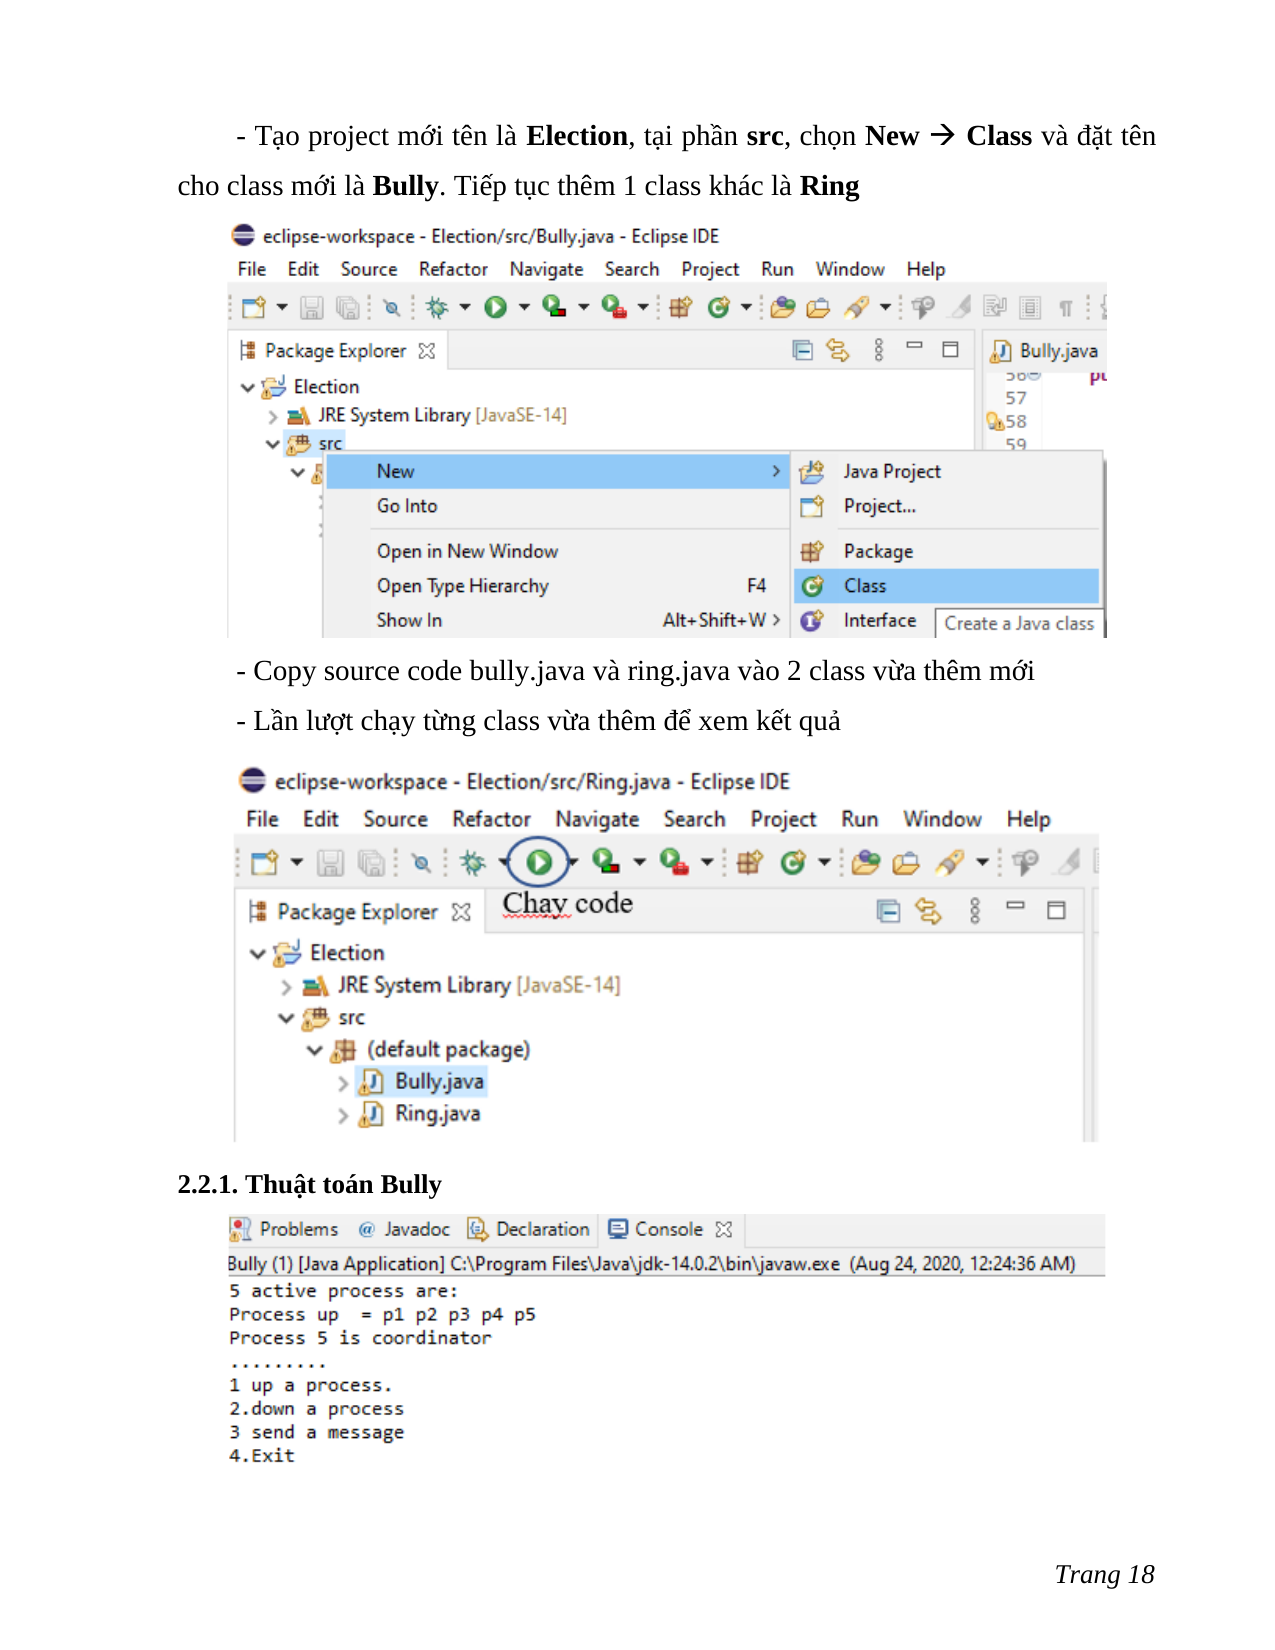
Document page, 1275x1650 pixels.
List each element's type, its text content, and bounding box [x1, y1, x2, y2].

text - Tạo project mới tên là Election, tại phần src, chọn New Class và đặt tên cho class mới là Bully. Tiếp tục thêm 1 class khác là Ring [177, 118, 1157, 202]
text - Copy source code bully.java và ring.java vào 2 class vừa thêm mới [177, 653, 1157, 687]
picture [227, 218, 1107, 638]
picture [228, 1214, 1106, 1481]
picture [231, 753, 1103, 1147]
text - Lần lượt chạy từng class vừa thêm để xem kết quả [177, 703, 1157, 737]
subtitle 2.2.1. Thuật toán Bully [177, 1168, 1157, 1199]
